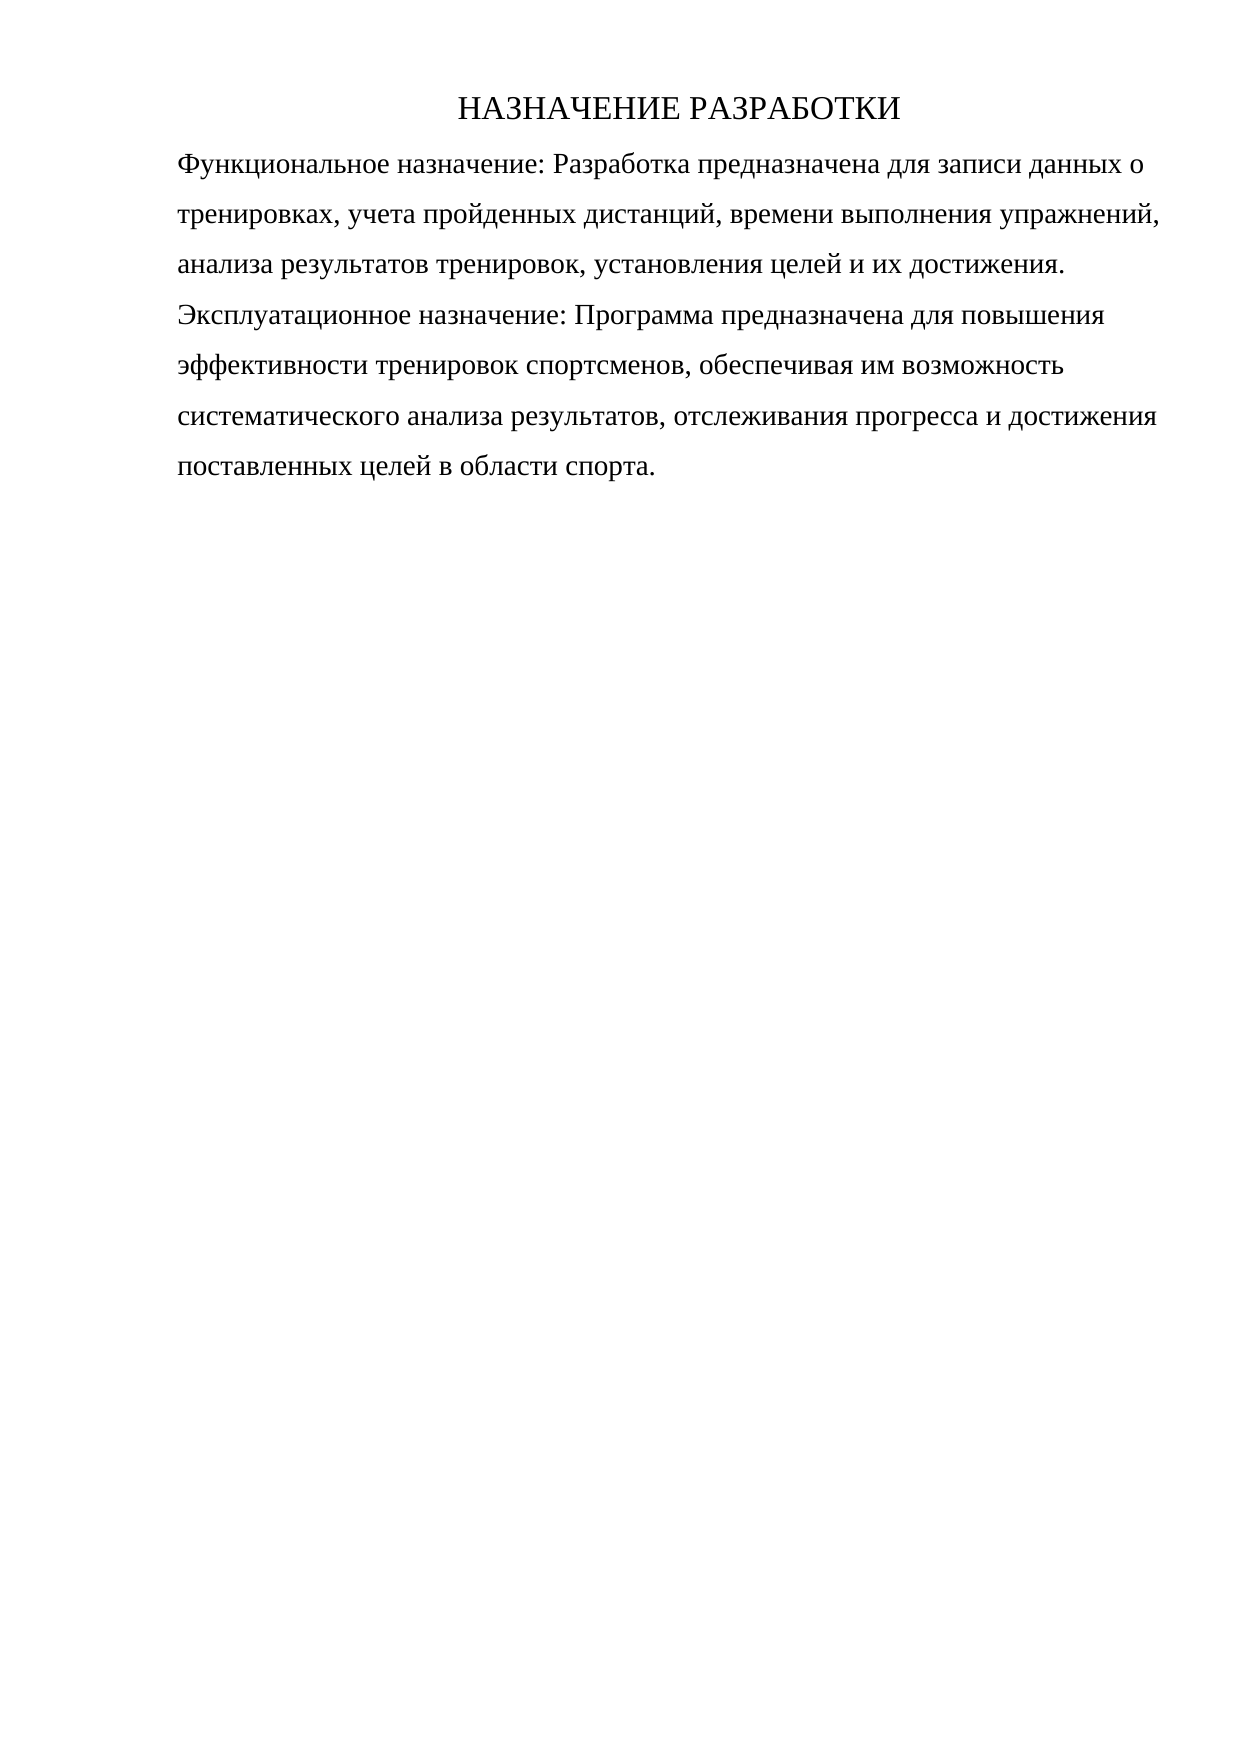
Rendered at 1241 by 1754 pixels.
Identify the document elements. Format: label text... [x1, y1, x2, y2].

text Функциональное назначение: Разработка предназначена для записи данных о тренировках, учета пройденных дистанций, времени выполнения упражнений, анализа результатов тренировок, установления целей и их достижения. [177, 146, 1181, 280]
text Эксплуатационное назначение: Программа предназначена для повышения эффективности тренировок спортсменов, обеспечивая им возможность систематического анализа результатов, отслеживания прогресса и достижения поставленных целей в области спорта. [177, 297, 1181, 481]
subtitle НАЗНАЧЕНИЕ РАЗРАБОТКИ [177, 88, 1181, 127]
